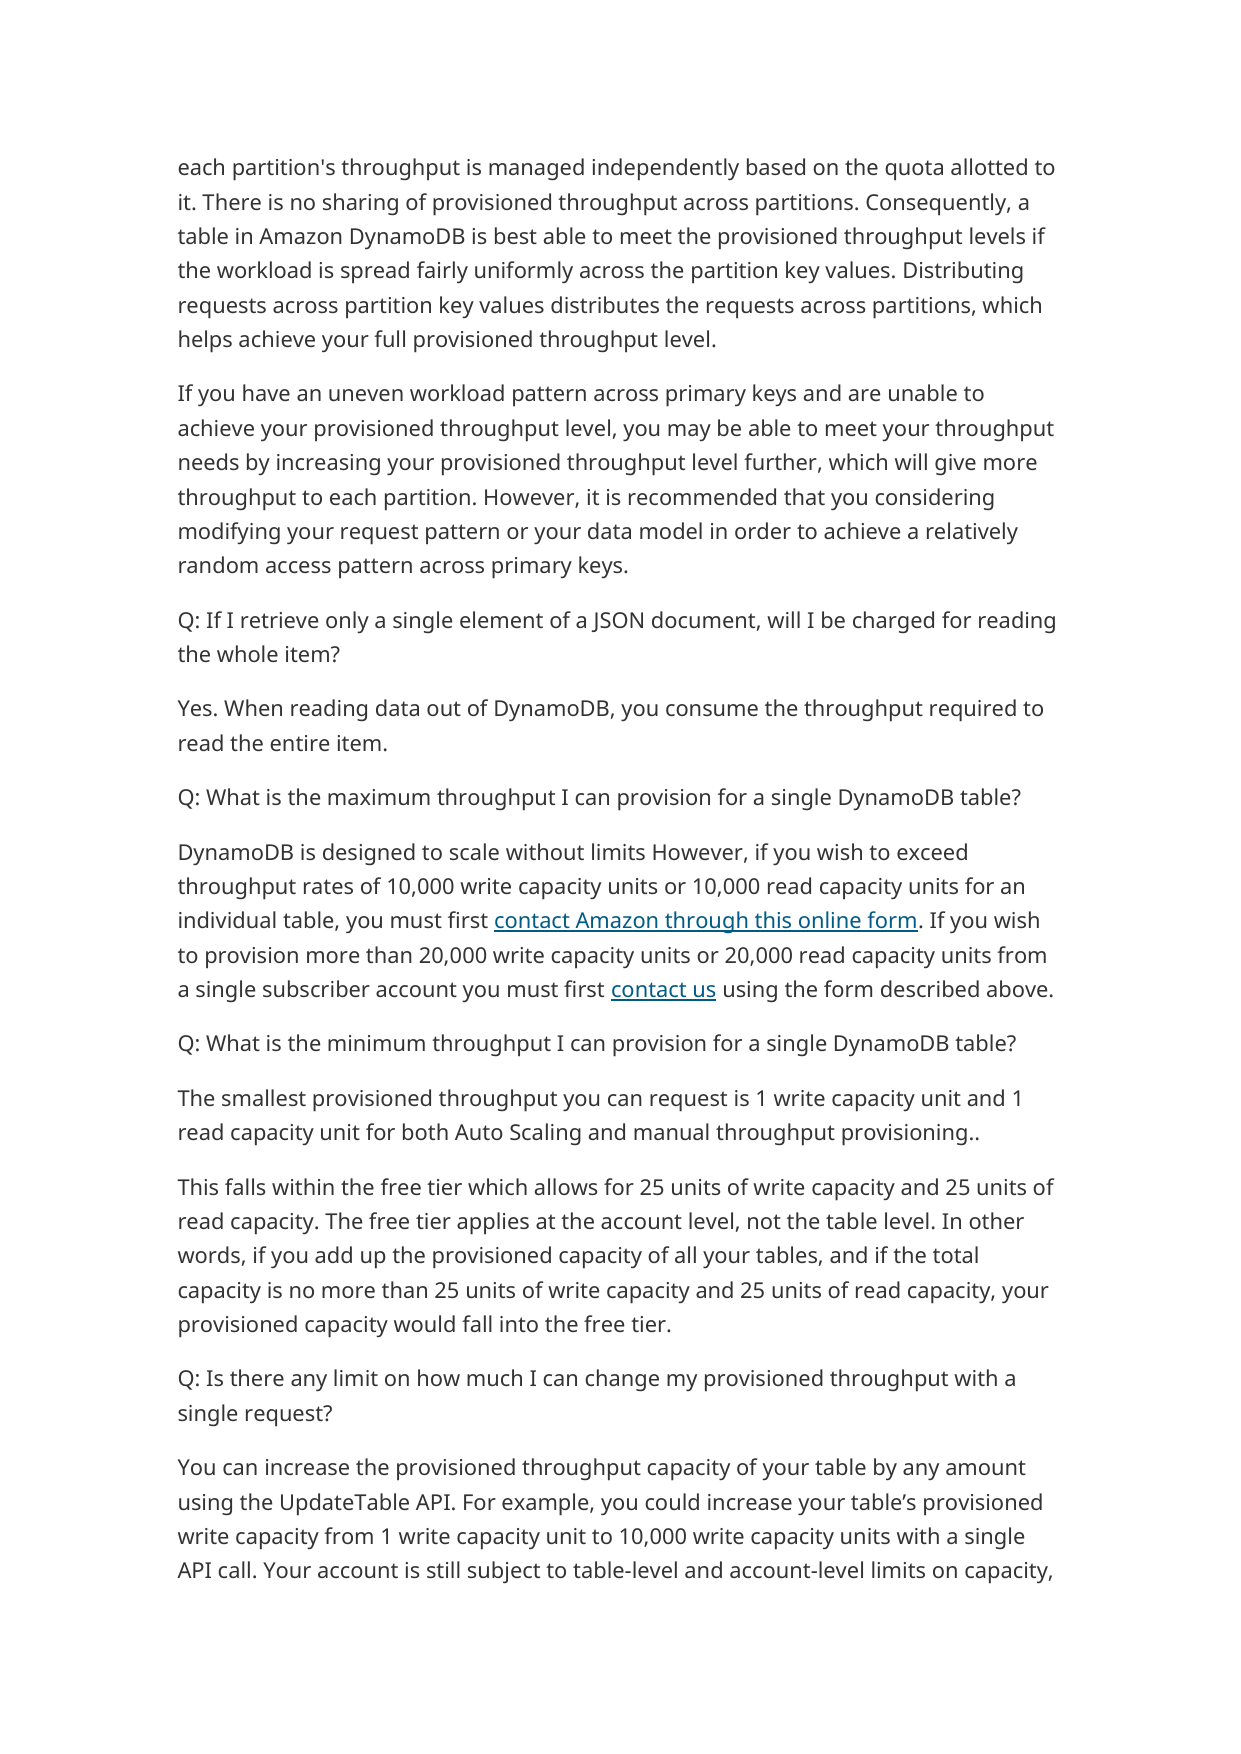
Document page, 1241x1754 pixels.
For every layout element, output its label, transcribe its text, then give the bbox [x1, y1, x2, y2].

text The smallest provisioned throughput you can request is 1 write capacity unit and 1 read capacity unit for both Auto Scaling and manual throughput provisioning.. [177, 1078, 1063, 1147]
text Q: What is the maximum throughput I can provision for a single DynamoDB table? [177, 778, 1063, 812]
text Yes. When reading data out of DynamoDB, you consume the throughput required to read the entire item. [177, 689, 1063, 758]
text If you have an uneven workload pattern across primary keys and are unable to achieve your provisioned throughput level, you may be able to meet your throughput needs by increasing your provisioned throughput level further, which will give more throughput to each partition. However, it is recommended that you considering modifying your request pattern or your data model in order to achieve a relatively random access pattern across primary keys. [177, 374, 1063, 580]
text DynamoDB is designed to scale without limits However, if you wish to exceed throughput rates of 10,000 write capacity units or 10,000 read capacity units for an individual table, you must first contact Amazon through this online form. If you wish to provision more than 20,000 write capacity units or 20,000 read capacity units from a single subscriber account you must first contact us using the form described above. [177, 832, 1063, 1004]
text Q: What is the minimum throughput I can provision for a single DynamoDB table? [177, 1024, 1063, 1058]
text This falls within the free tier which allows for 25 units of write capacity and 25 units of read capacity. The free tier applies at the account level, not the table level. In other words, if you add up the provisioned capacity of all your tables, and if the total capacity is no more than 25 units of write capacity and 25 units of read capacity, your provisioned capacity would fall into the free tier. [177, 1167, 1063, 1339]
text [177, 1448, 1063, 1585]
text Q: Is there any limit on how much I can change my provisioned throughput with a single request? [177, 1359, 1063, 1428]
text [177, 148, 1063, 354]
text Q: If I retrieve only a single element of a JSON document, will I be charged for reading the whole item? [177, 600, 1063, 669]
